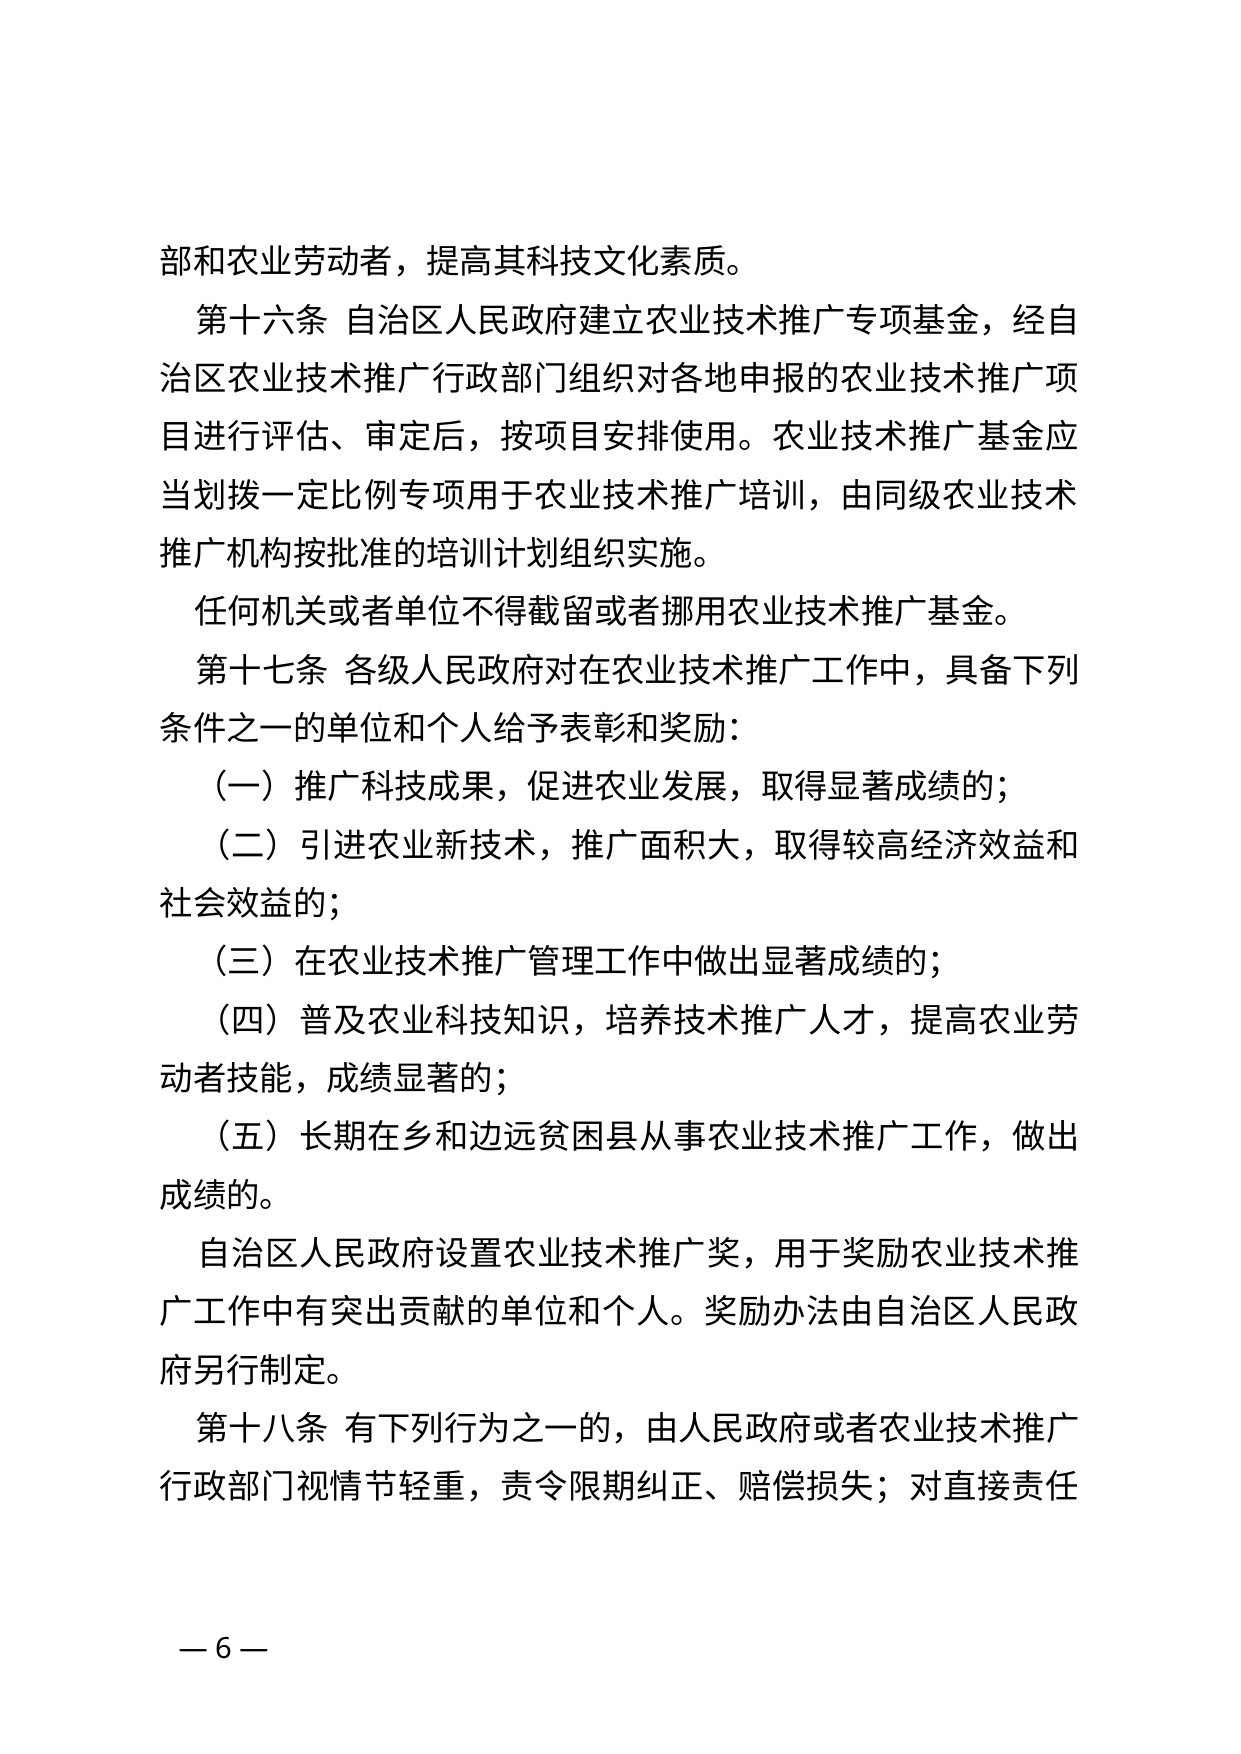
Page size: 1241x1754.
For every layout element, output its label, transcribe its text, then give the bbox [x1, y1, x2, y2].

text （四）普及农业科技知识，培养技术推广人才，提高农业劳动者技能，成绩显著的； [159, 985, 1081, 1102]
text （二）引进农业新技术，推广面积大，取得较高经济效益和社会效益的； [159, 810, 1081, 927]
text 第十七条 各级人民政府对在农业技术推广工作中，具备下列条件之一的单位和个人给予表彰和奖励： [159, 635, 1081, 752]
text 任何机关或者单位不得截留或者挪用农业技术推广基金。 [159, 577, 1081, 635]
text （五）长期在乡和边远贫困县从事农业技术推广工作，做出成绩的。 [159, 1102, 1081, 1219]
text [159, 1394, 1081, 1510]
text 自治区人民政府设置农业技术推广奖，用于奖励农业技术推广工作中有突出贡献的单位和个人。奖励办法由自治区人民政府另行制定。 [159, 1219, 1081, 1394]
text 第十六条 自治区人民政府建立农业技术推广专项基金，经自治区农业技术推广行政部门组织对各地申报的农业技术推广项目进行评估、审定后，按项目安排使用。农业技术推广基金应当划拨一定比例专项用于农业技术推广培训，由同级农业技术推广机构按批准的培训计划组织实施。 [159, 285, 1081, 577]
text （一）推广科技成果，促进农业发展，取得显著成绩的； [159, 752, 1081, 810]
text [159, 227, 1081, 285]
text （三）在农业技术推广管理工作中做出显著成绩的； [159, 927, 1081, 985]
